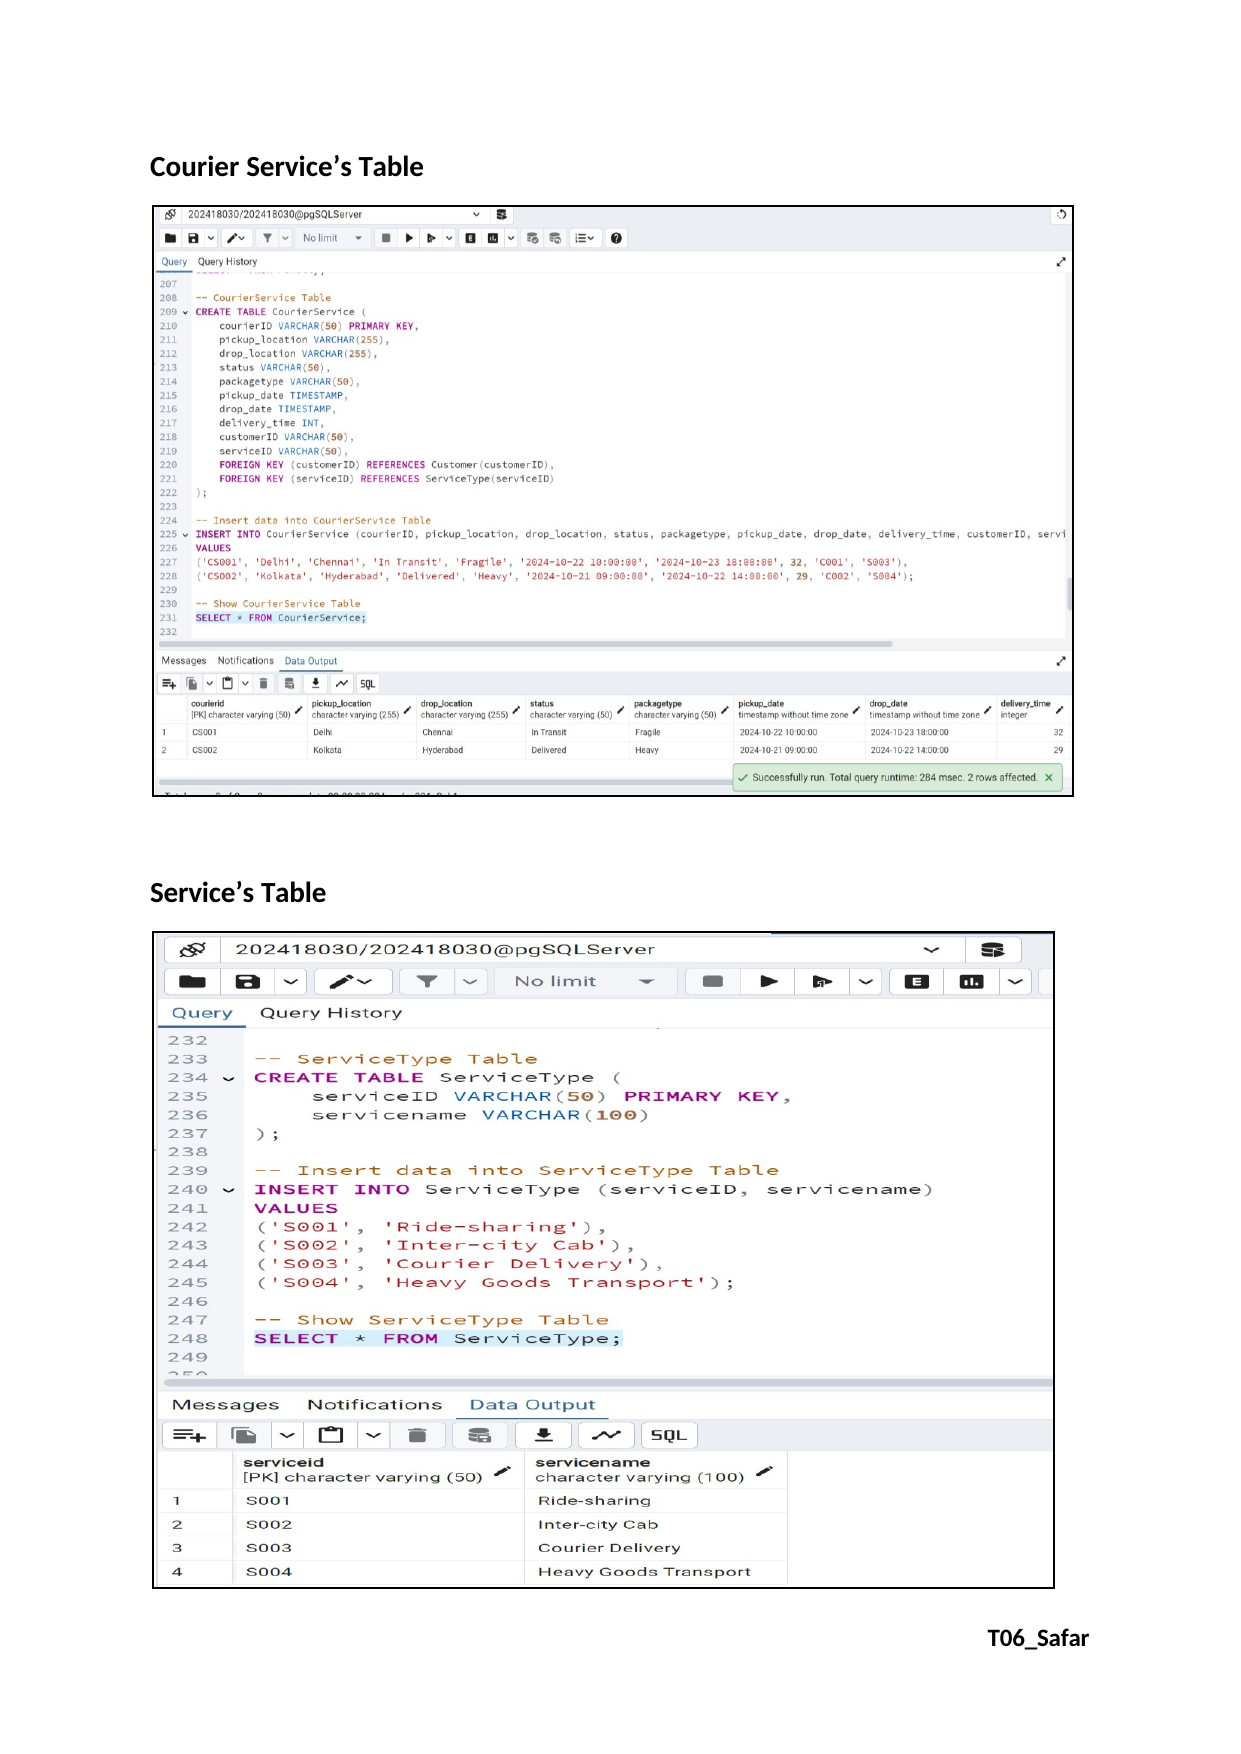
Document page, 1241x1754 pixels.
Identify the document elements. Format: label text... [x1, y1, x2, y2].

text Courier Service’s Table [150, 148, 1071, 184]
text Service’s Table [150, 874, 1071, 910]
picture [154, 933, 1053, 1587]
picture [154, 207, 1072, 795]
